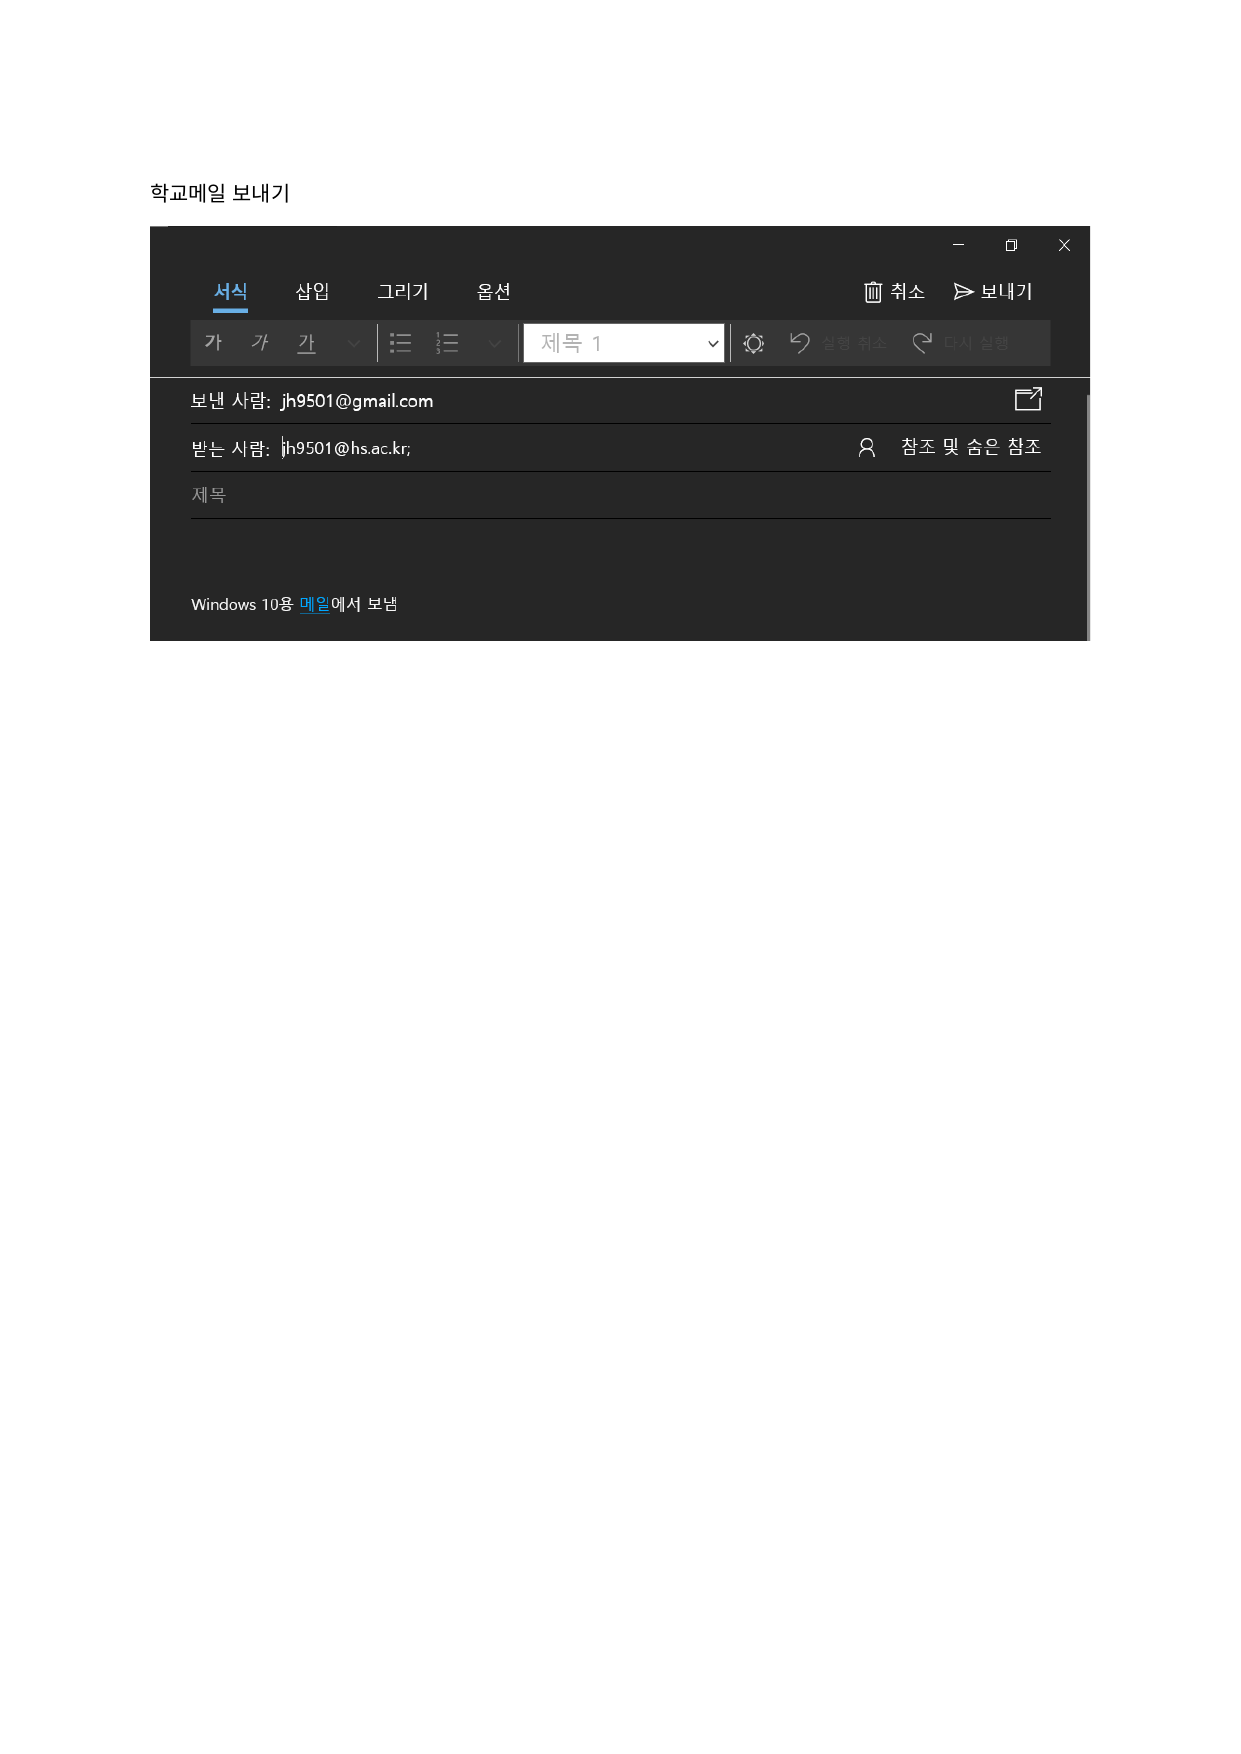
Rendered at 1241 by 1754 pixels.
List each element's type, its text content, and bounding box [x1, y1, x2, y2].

picture [150, 226, 1091, 641]
text 학교메일 보내기 [150, 177, 1090, 207]
